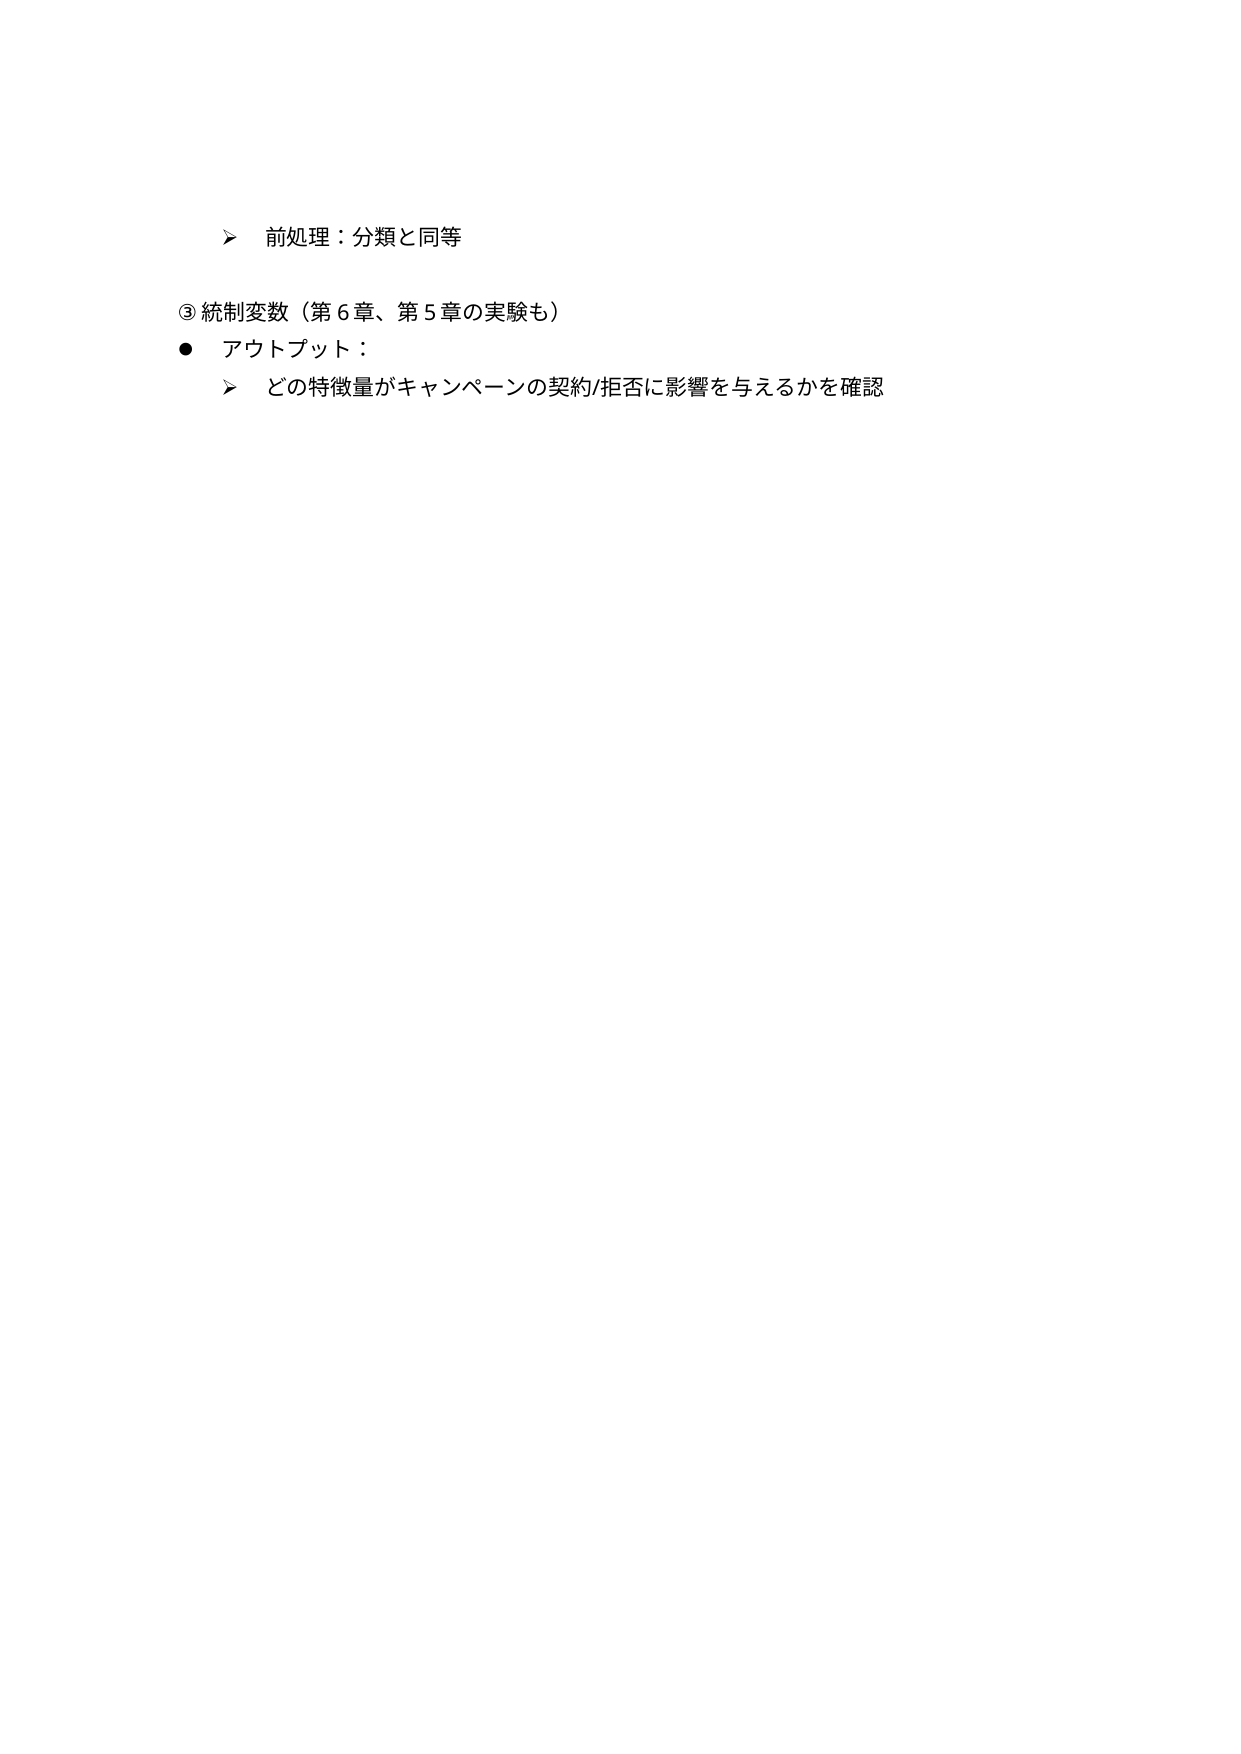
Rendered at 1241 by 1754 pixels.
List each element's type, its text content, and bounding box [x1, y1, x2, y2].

text ③統制変数（第6章、第5章の実験も） [177, 292, 1063, 329]
list 前処理：分類と同等 [221, 217, 1063, 254]
list どの特徴量がキャンペーンの契約/拒否に影響を与えるかを確認 [221, 367, 1063, 404]
list アウトプット： [177, 329, 1063, 367]
